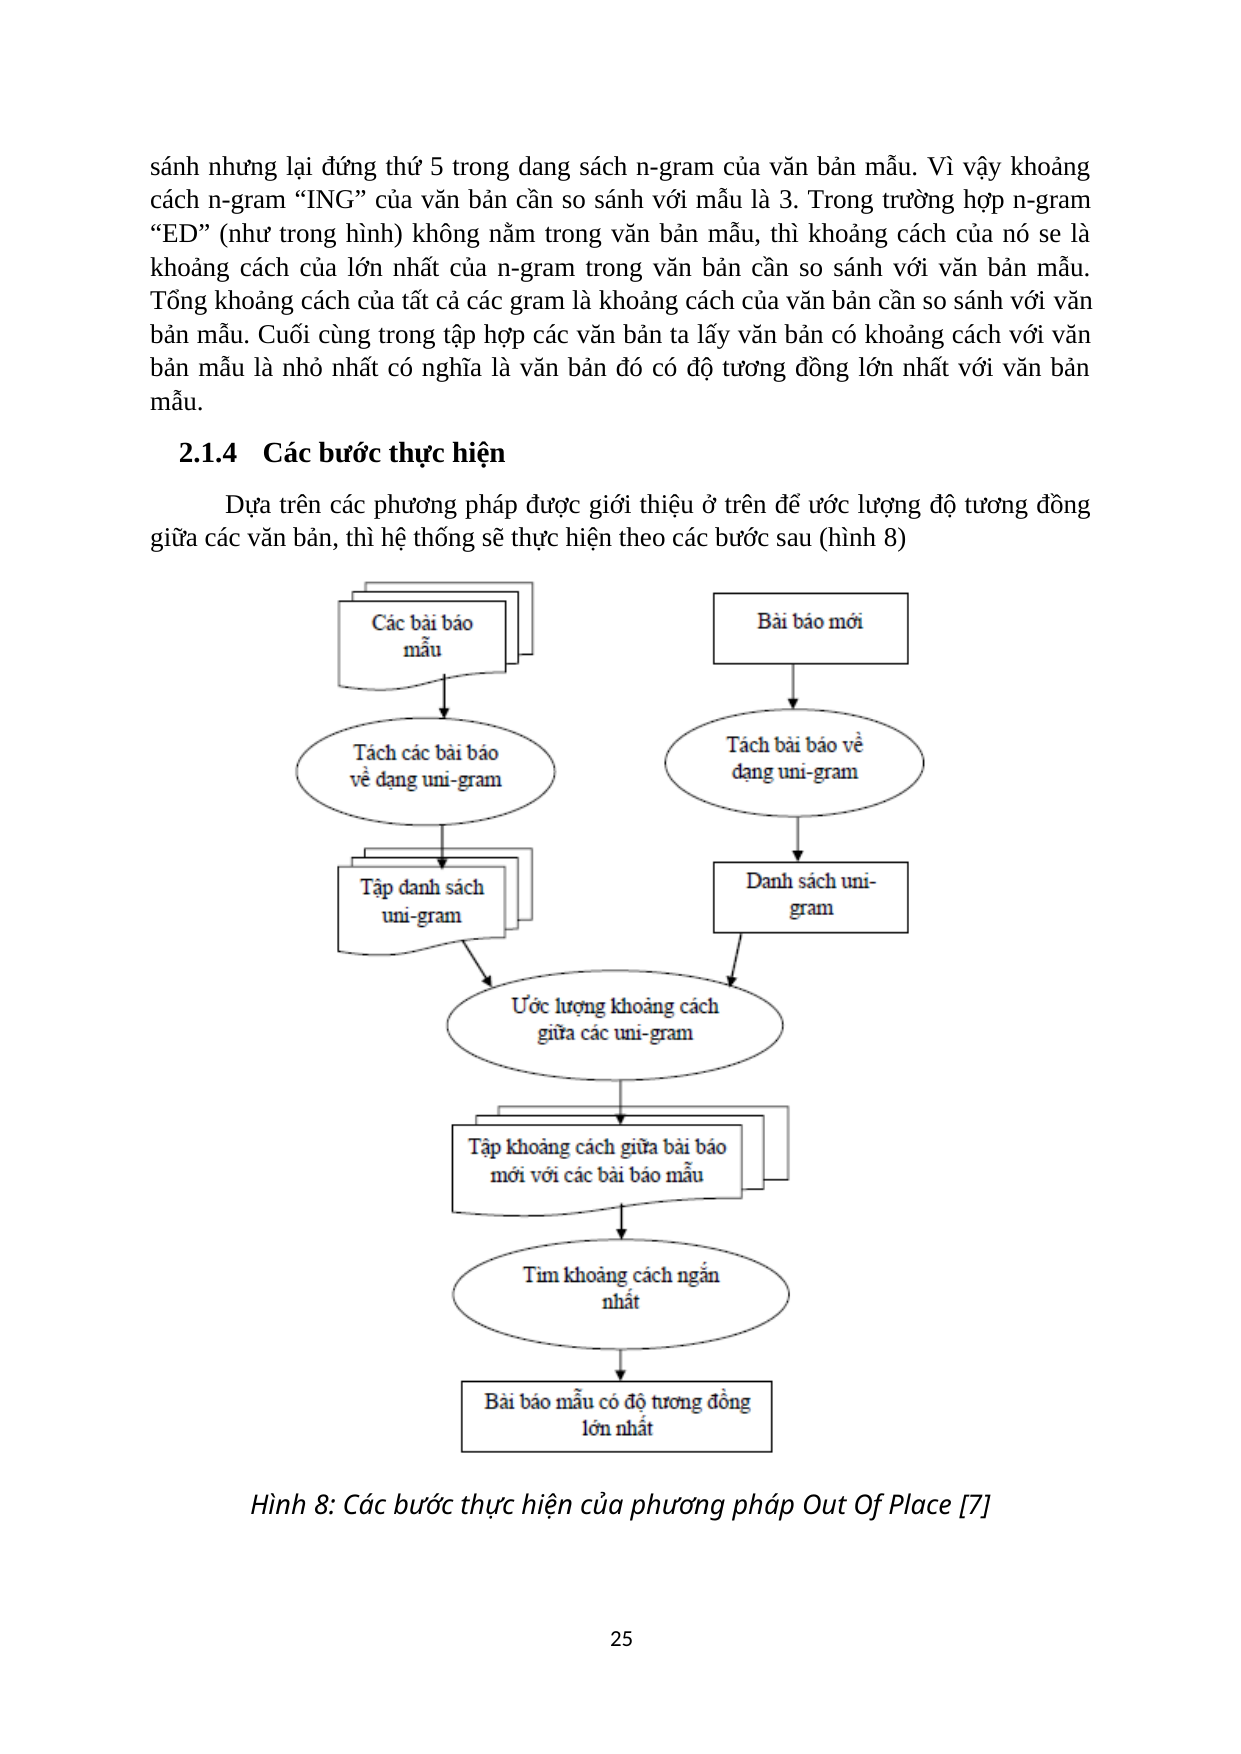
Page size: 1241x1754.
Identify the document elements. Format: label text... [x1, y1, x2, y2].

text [150, 150, 1093, 416]
picture [262, 571, 981, 1467]
list Các bước thực hiện [178, 435, 1093, 468]
text Dựa trên các phương pháp được giới thiệu ở trên để ước lượng độ tương đồng giữa các văn bản, thì hệ thống sẽ thực hiện theo các bước sau (hình 8) [150, 488, 1093, 552]
